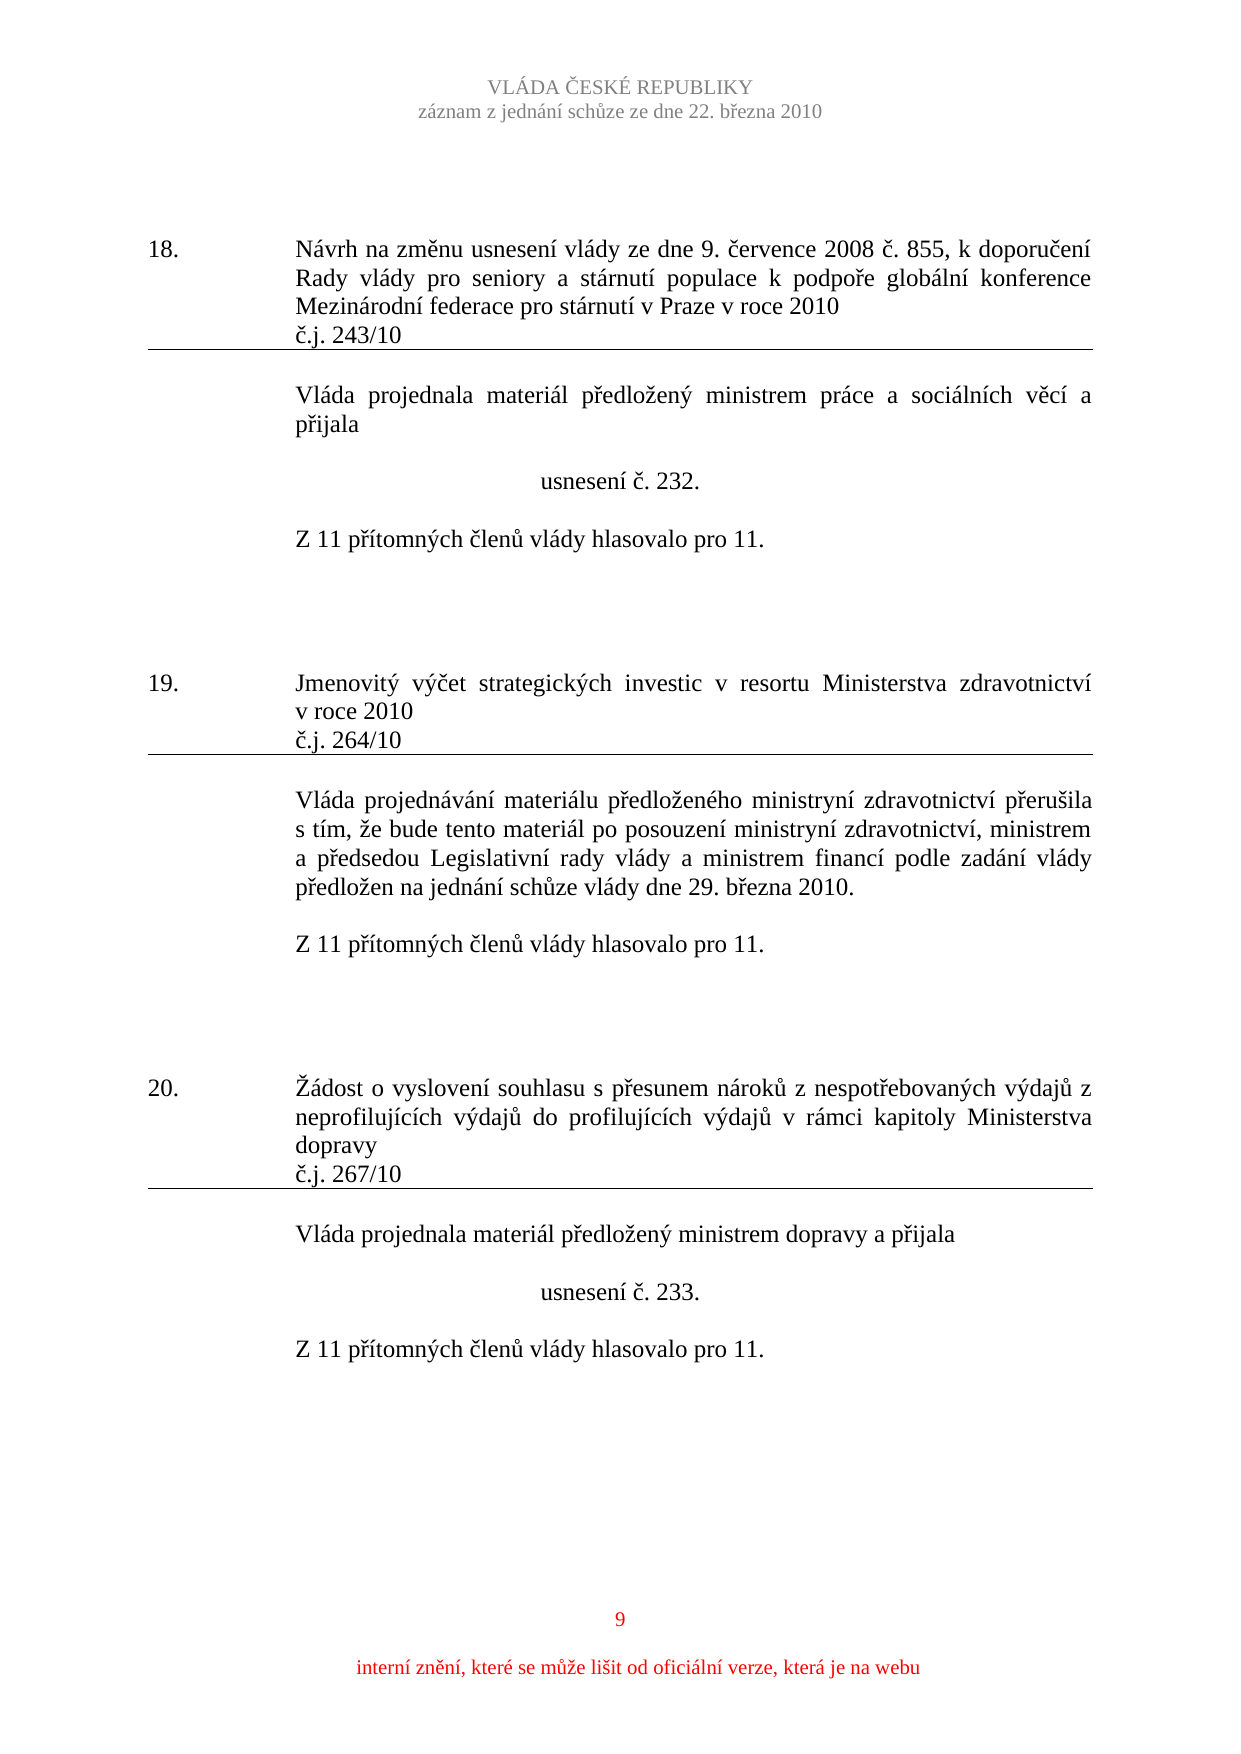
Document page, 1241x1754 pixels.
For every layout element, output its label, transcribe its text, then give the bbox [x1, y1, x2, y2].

text Z 11 přítomných členů vlády hlasovalo pro 11. [148, 1334, 1093, 1363]
text č.j. 267/10 [148, 1159, 1093, 1188]
text č.j. 264/10 [148, 725, 1093, 754]
text 18. Návrh na změnu usnesení vlády ze dne 9. července 2008 č. 855, k doporučení Rady vlády pro seniory a stárnutí populace k podpoře globální konference Mezinárodní federace pro stárnutí v Praze v roce 2010 [148, 234, 1093, 320]
text Z 11 přítomných členů vlády hlasovalo pro 11. [148, 929, 1093, 958]
text usnesení č. 232. [148, 466, 1093, 495]
text 19. Jmenovitý výčet strategických investic v resortu Ministerstva zdravotnictví v roce 2010 [148, 668, 1093, 725]
text Z 11 přítomných členů vlády hlasovalo pro 11. [148, 524, 1093, 553]
text Vláda projednala materiál předložený ministrem práce a sociálních věcí a přijala [148, 380, 1093, 438]
text Vláda projednávání materiálu předloženého ministryní zdravotnictví přerušila s tím, že bude tento materiál po posouzení ministryní zdravotnictví, ministrem a předsedou Legislativní rady vlády a ministrem financí podle zadání vlády předložen na jednání schůze vlády dne 29. března 2010. [148, 785, 1093, 900]
text 20. Žádost o vyslovení souhlasu s přesunem nároků z nespotřebovaných výdajů z neprofilujících výdajů do profilujících výdajů v rámci kapitoly Ministerstva dopravy [148, 1073, 1093, 1159]
text Vláda projednala materiál předložený ministrem dopravy a přijala [148, 1219, 1093, 1248]
text č.j. 243/10 [148, 320, 1093, 349]
text usnesení č. 233. [148, 1277, 1093, 1305]
